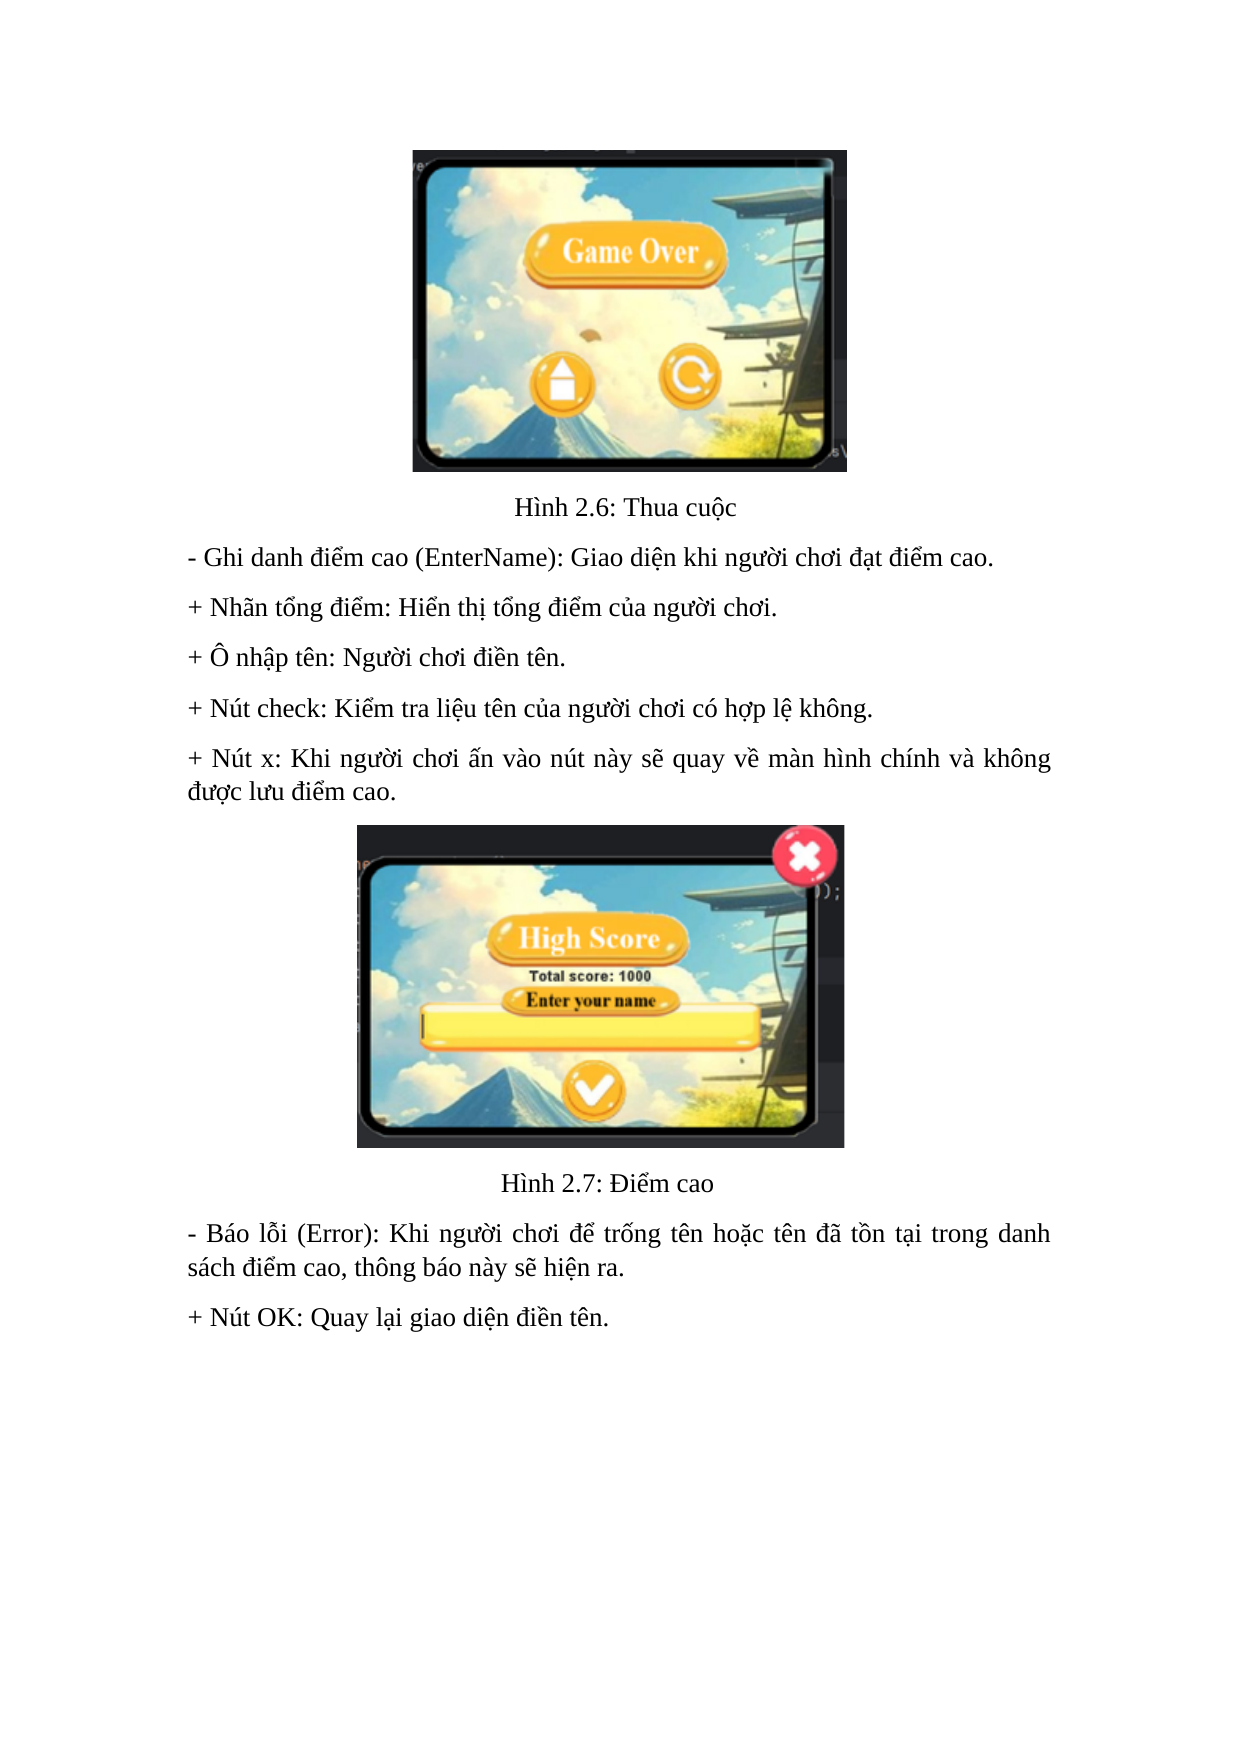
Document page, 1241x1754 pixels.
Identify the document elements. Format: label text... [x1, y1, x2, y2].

picture [412, 150, 847, 472]
picture [357, 825, 845, 1148]
text Hình 2.6: Thua cuộc [412, 491, 1053, 522]
text - Báo lỗi (Error): Khi người chơi để trống tên hoặc tên đã tồn tại trong danh sách điểm cao, thông báo này sẽ hiện ra. [187, 1217, 1053, 1282]
text + Nhãn tổng điểm: Hiển thị tổng điểm của người chơi. [187, 591, 1053, 622]
text - Ghi danh điểm cao (EnterName): Giao diện khi người chơi đạt điểm cao. [187, 541, 1053, 572]
text Hình 2.7: Điểm cao [262, 1167, 1053, 1198]
text + Ô nhập tên: Người chơi điền tên. [187, 642, 1053, 673]
text + Nút check: Kiểm tra liệu tên của người chơi có hợp lệ không. [187, 692, 1053, 723]
text + Nút x: Khi người chơi ấn vào nút này sẽ quay về màn hình chính và không được lưu điểm cao. [187, 742, 1053, 807]
text + Nút OK: Quay lại giao diện điền tên. [187, 1301, 1053, 1332]
